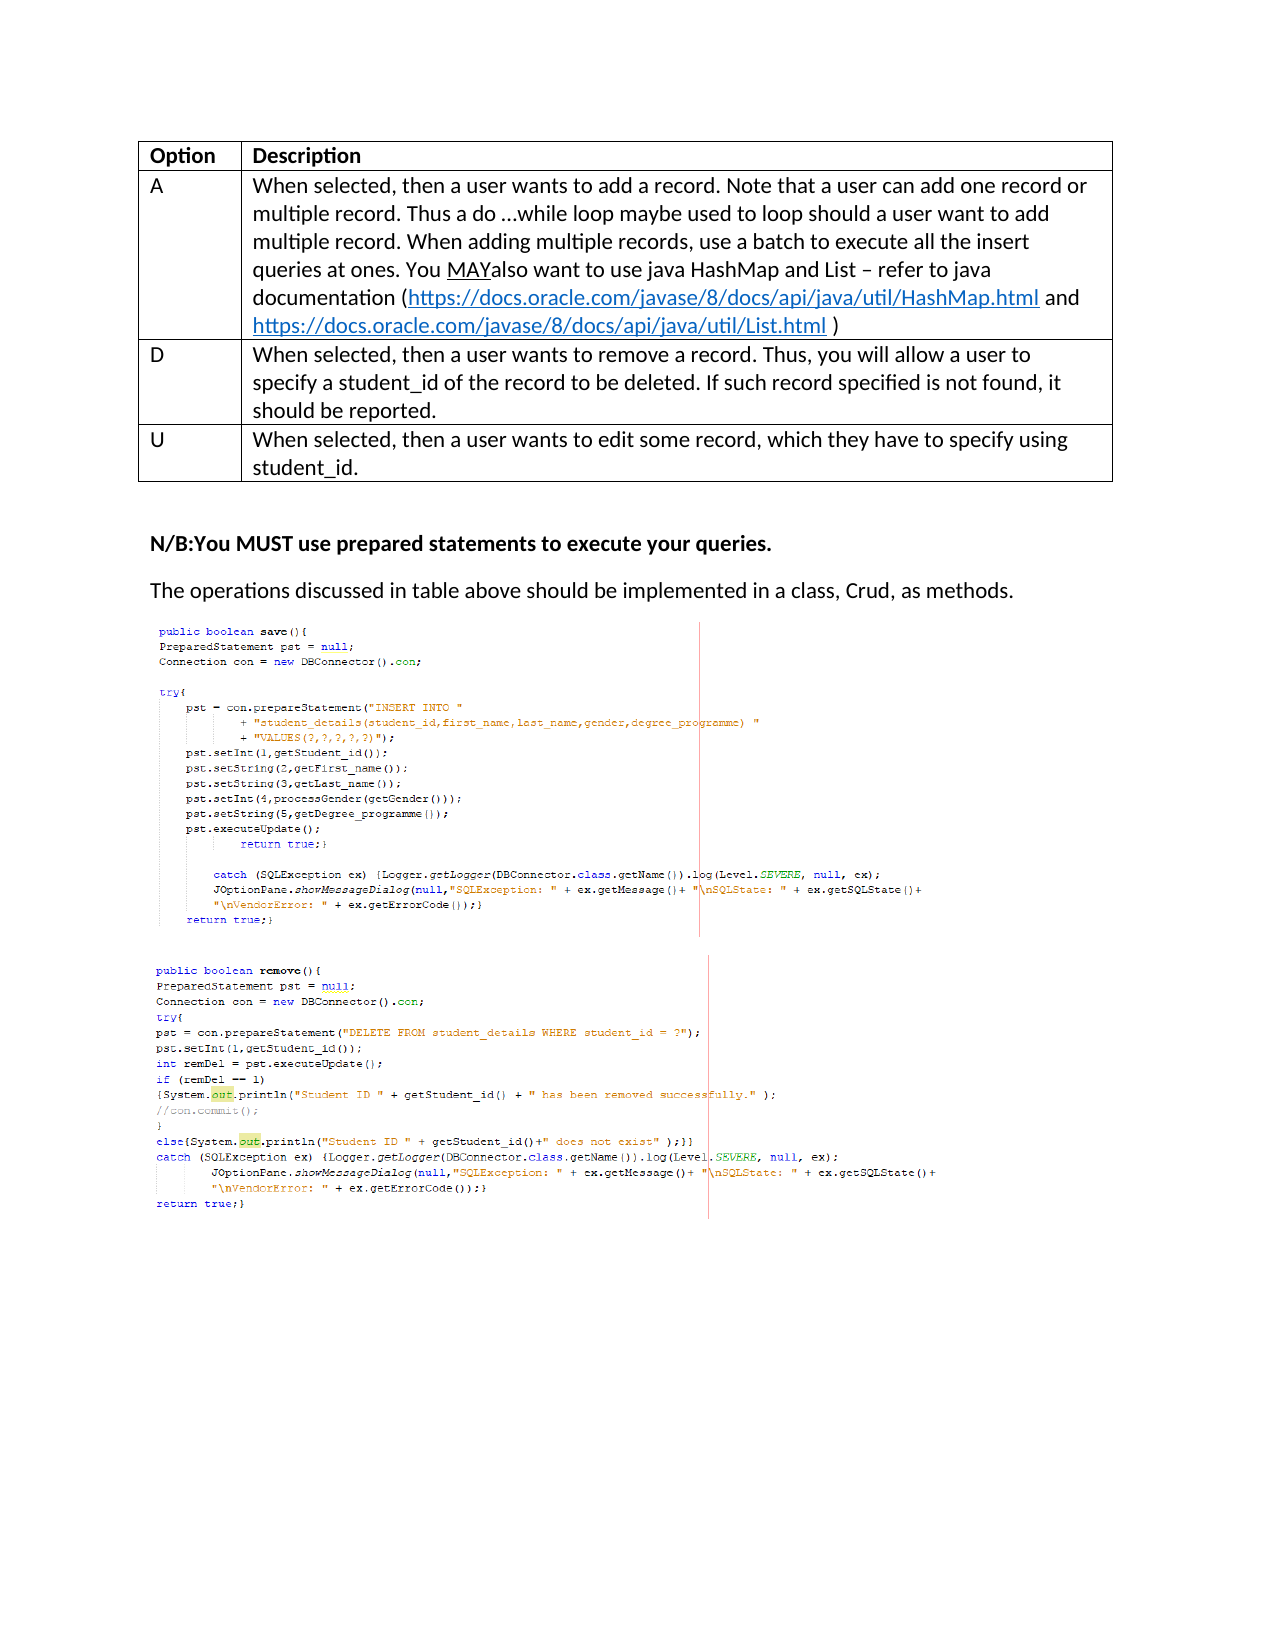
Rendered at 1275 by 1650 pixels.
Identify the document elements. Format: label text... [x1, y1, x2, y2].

text N/B:You MUST use prepared statements to execute your queries. [150, 529, 1125, 557]
text The operations discussed in table above should be implemented in a class, Crud, as methods. [150, 576, 1125, 604]
table_cell When selected, then a user wants to add a record. Note that a user can add one record or multiple record. Thus a do …while loop maybe used to loop should a user want to add multiple record. When adding multiple records, use a batch to execute all the insert queries at ones. You MAYalso want to use java HashMap and List – refer to java documentation (https://docs.oracle.com/javase/8/docs/api/java/util/HashMap.html and https://docs.oracle.com/javase/8/docs/api/java/util/List.html ) [242, 171, 1112, 339]
table_cell When selected, then a user wants to edit some record, which they have to specify using student_id. [242, 425, 1112, 481]
table_cell U [139, 425, 241, 481]
picture [150, 955, 950, 1219]
table_header Description [242, 142, 1112, 170]
table_header Option [139, 142, 241, 170]
table_cell When selected, then a user wants to remove a record. Thus, you will allow a user to specify a student_id of the record to be deleted. If such record specified is not found, it should be reported. [242, 340, 1112, 424]
table_cell D [139, 340, 241, 424]
table_cell A [139, 171, 241, 339]
picture [150, 622, 939, 937]
